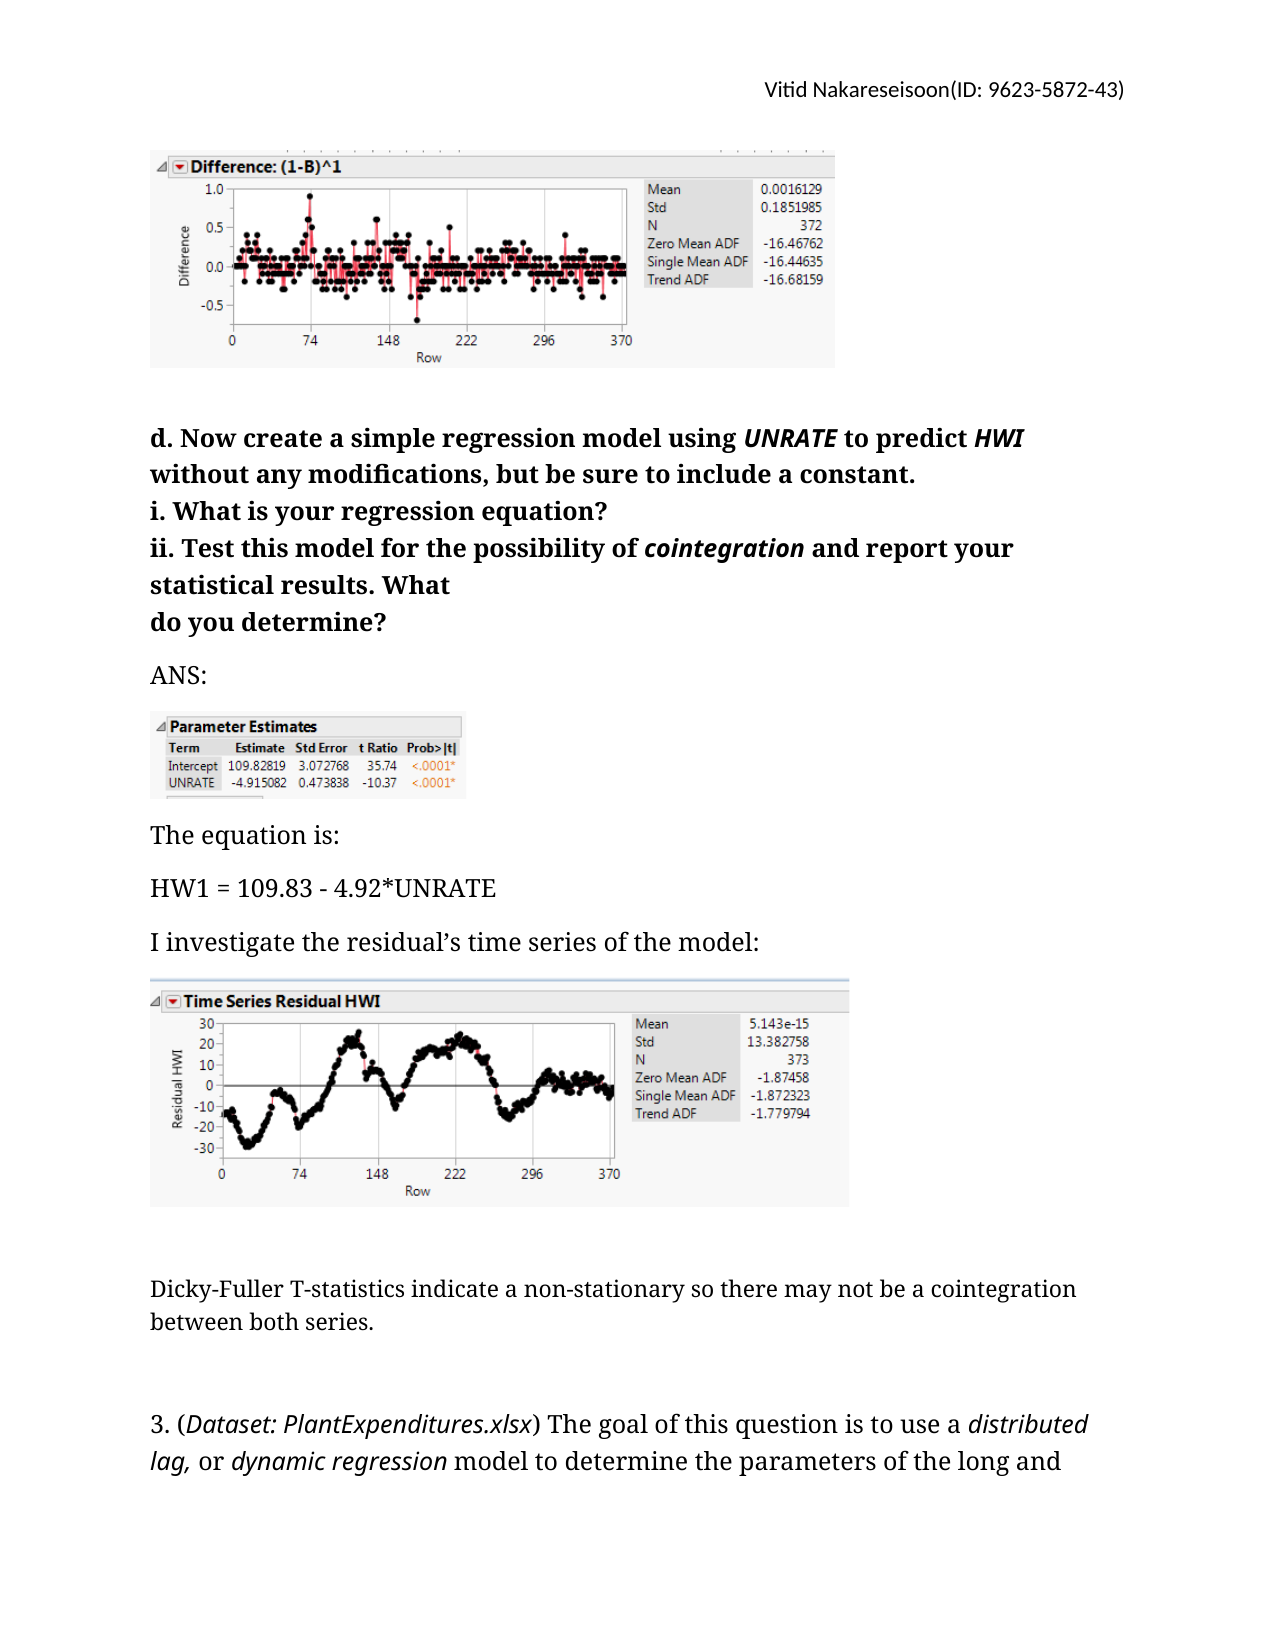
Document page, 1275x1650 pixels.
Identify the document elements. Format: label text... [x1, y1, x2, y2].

picture [150, 977, 850, 1207]
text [150, 1407, 1125, 1478]
text HW1 = 109.83 - 4.92*UNRATE [150, 871, 1125, 905]
text The equation is: [150, 817, 1125, 851]
text Dicky-Fuller T-statistics indicate a non-stationary so there may not be a cointegration between both series. [150, 1272, 1125, 1337]
text d. Now create a simple regression model using UNRATE to predict HWI without any modifications, but be sure to include a constant. i. What is your regression equation? ii. Test this model for the possibility of cointegration and report your statistical results. What do you determine? [150, 386, 1125, 638]
picture [150, 150, 835, 368]
text I investigate the residual’s time series of the model: [150, 924, 1125, 958]
picture [150, 711, 467, 799]
text ANS: [150, 658, 1125, 692]
